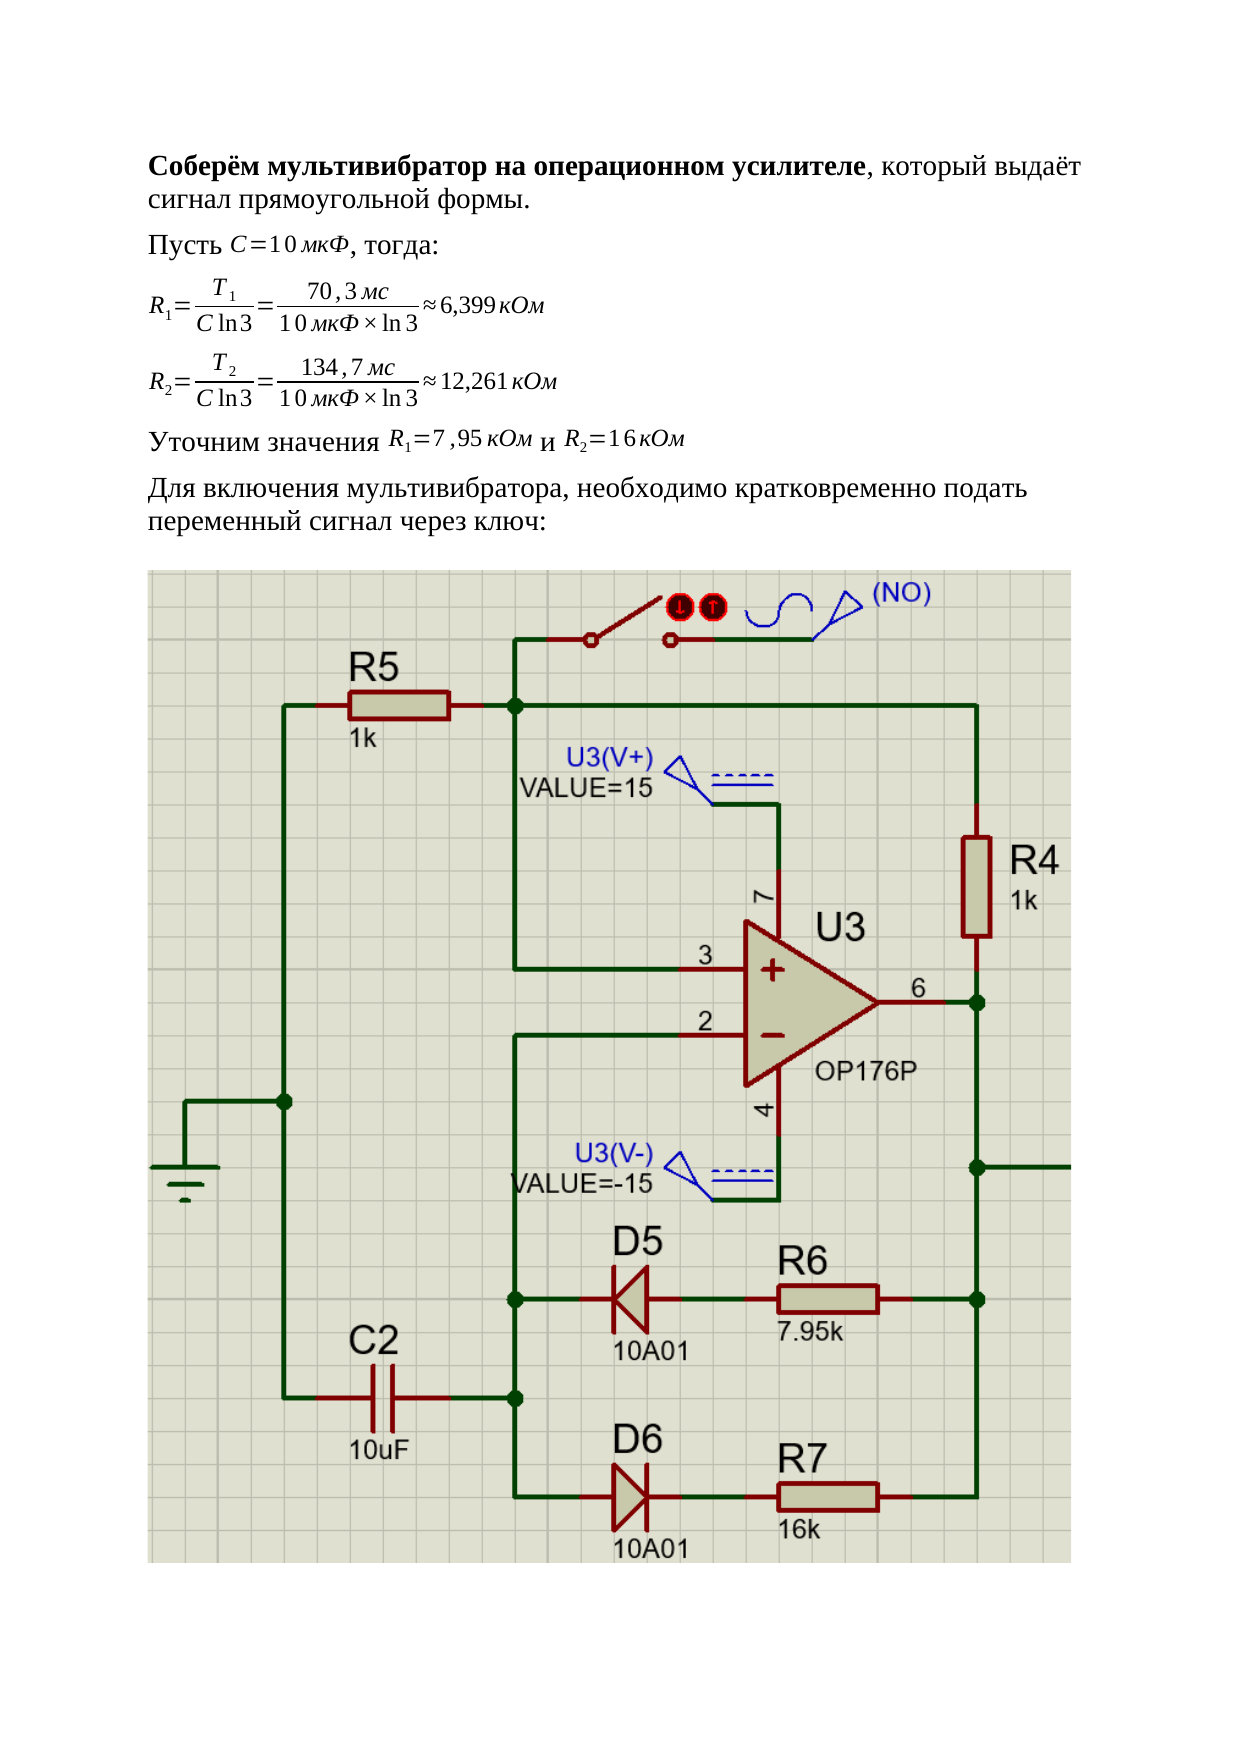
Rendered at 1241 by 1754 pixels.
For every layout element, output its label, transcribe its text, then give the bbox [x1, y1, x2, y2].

text Пусть , тогда: [148, 227, 1152, 261]
picture [147, 570, 1072, 1563]
text Соберём мультивибратор на операционном усилителе, который выдаёт сигнал прямоугольной формы. [148, 148, 1152, 215]
text Для включения мультивибратора, необходимо кратковременно подать переменный сигнал через ключ: [148, 470, 1152, 537]
text Уточним значения и [148, 424, 1152, 457]
